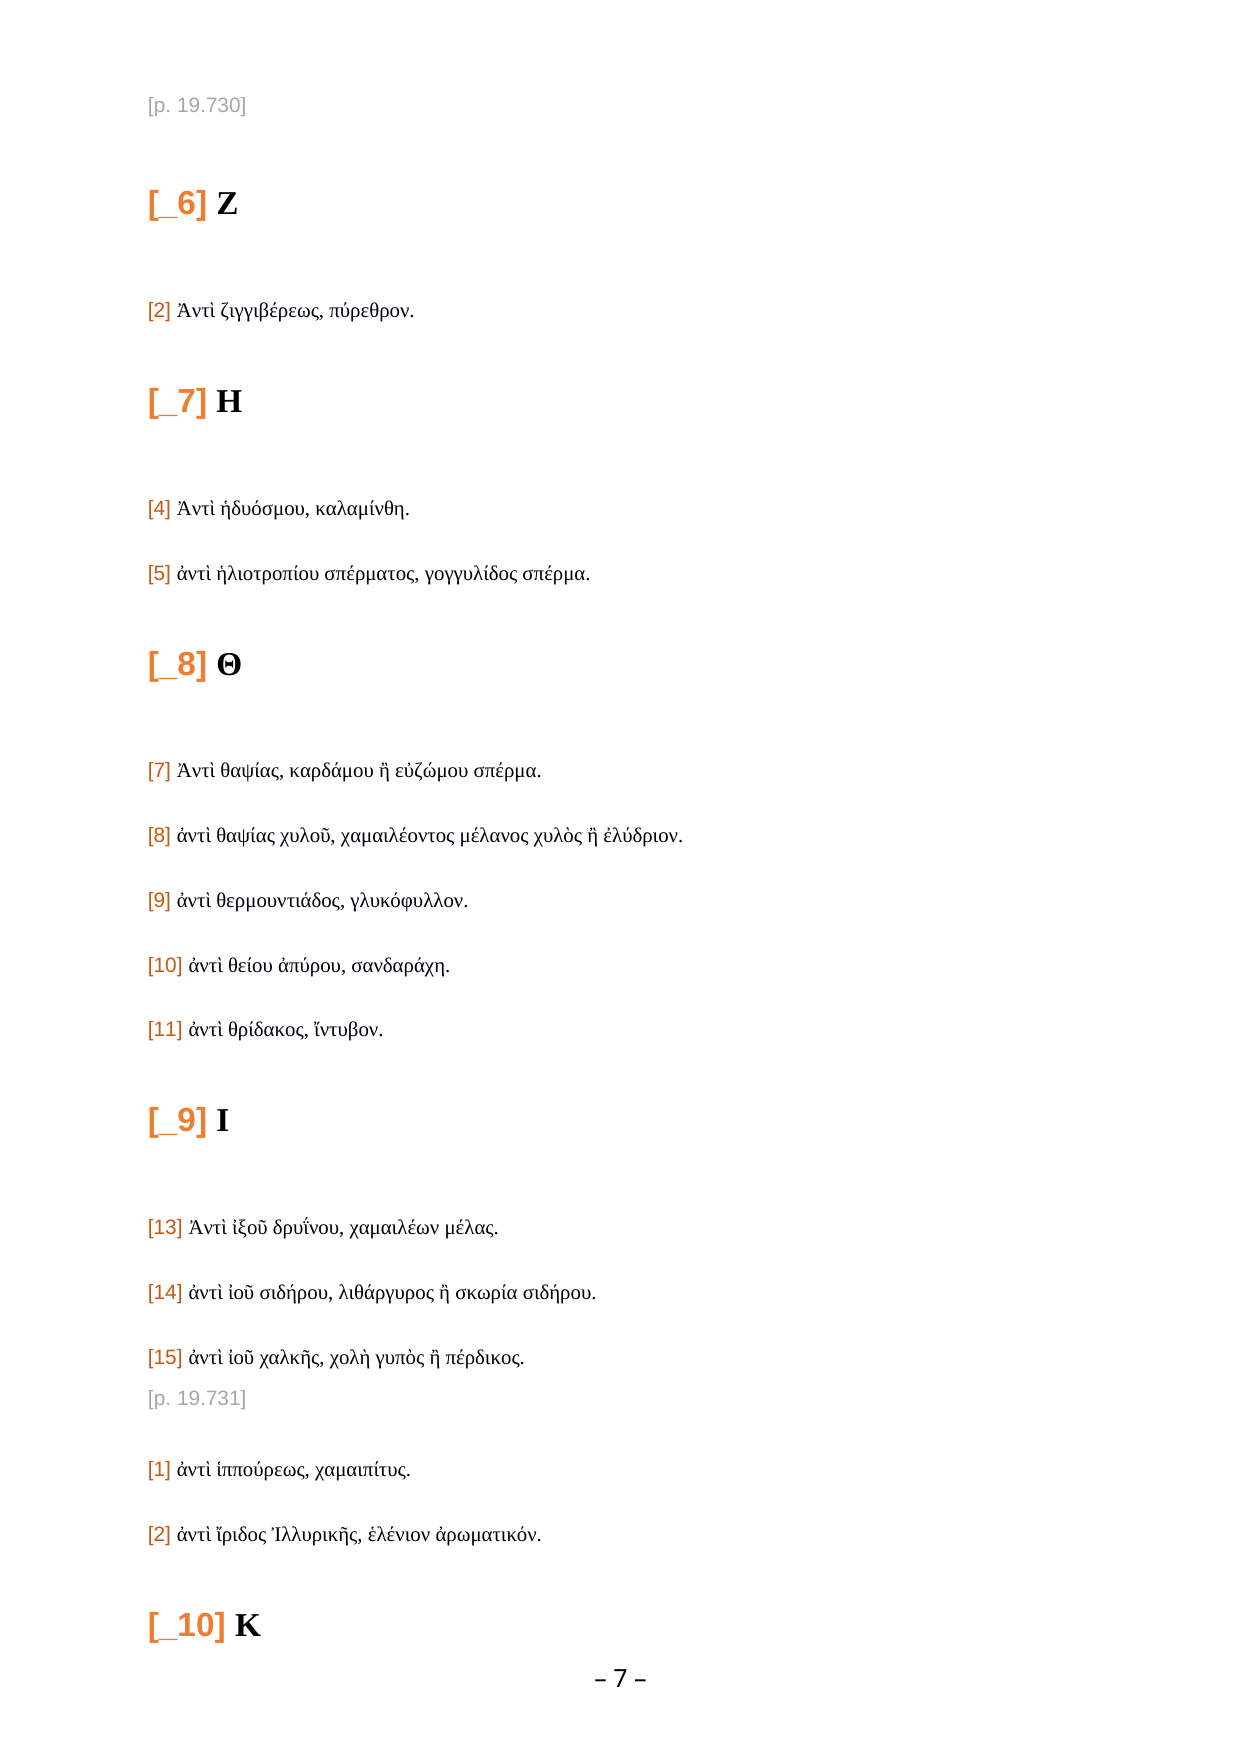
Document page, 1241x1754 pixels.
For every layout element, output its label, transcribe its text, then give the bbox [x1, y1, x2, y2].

text [14] ἀντὶ ἰοῦ σιδήρου, λιθάργυρος ἢ σκωρία σιδήρου. [148, 1256, 1092, 1304]
text [5] ἀντὶ ἡλιοτροπίου σπέρματος, γογγυλίδος σπέρμα. [148, 536, 1092, 584]
text [15] ἀντὶ ἰοῦ χαλκῆς, χολὴ γυπὸς ἢ πέρδικος. [148, 1321, 1092, 1369]
subtitle [_9] Ι [148, 1100, 1092, 1139]
text [7] Ἀντὶ θαψίας, καρδάμου ἢ εὐζώμου σπέρμα. [148, 734, 1092, 782]
text [13] Ἀντὶ ἰξοῦ δρυΐνου, χαμαιλέων μέλας. [148, 1191, 1092, 1239]
text [p. 19.731] [148, 1385, 1092, 1409]
text [8] ἀντὶ θαψίας χυλοῦ, χαμαιλέοντος μέλανος χυλὸς ἢ ἐλύδριον. [148, 799, 1092, 847]
text [p. 19.730] [148, 93, 1092, 117]
text [1] ἀντὶ ἱππούρεως, χαμαιπίτυς. [148, 1433, 1092, 1481]
subtitle [_6] Z [148, 183, 1092, 222]
subtitle [_7] H [148, 381, 1092, 419]
text [2] Ἀντὶ ζιγγιβέρεως, πύρεθρον. [148, 274, 1092, 322]
text [11] ἀντὶ θρίδακος, ἴντυβον. [148, 993, 1092, 1041]
text [10] ἀντὶ θείου ἀπύρου, σανδαράχη. [148, 928, 1092, 977]
text [4] Ἀντὶ ἡδυόσμου, καλαμίνθη. [148, 472, 1092, 520]
text [9] ἀντὶ θερμουντιάδος, γλυκόφυλλον. [148, 864, 1092, 912]
subtitle [_10] Κ [148, 1605, 1092, 1644]
text [2] ἀντὶ ἴριδος Ἰλλυρικῆς, ἑλένιον ἀρωματικόν. [148, 1498, 1092, 1546]
subtitle [_8] Θ [148, 643, 1092, 682]
